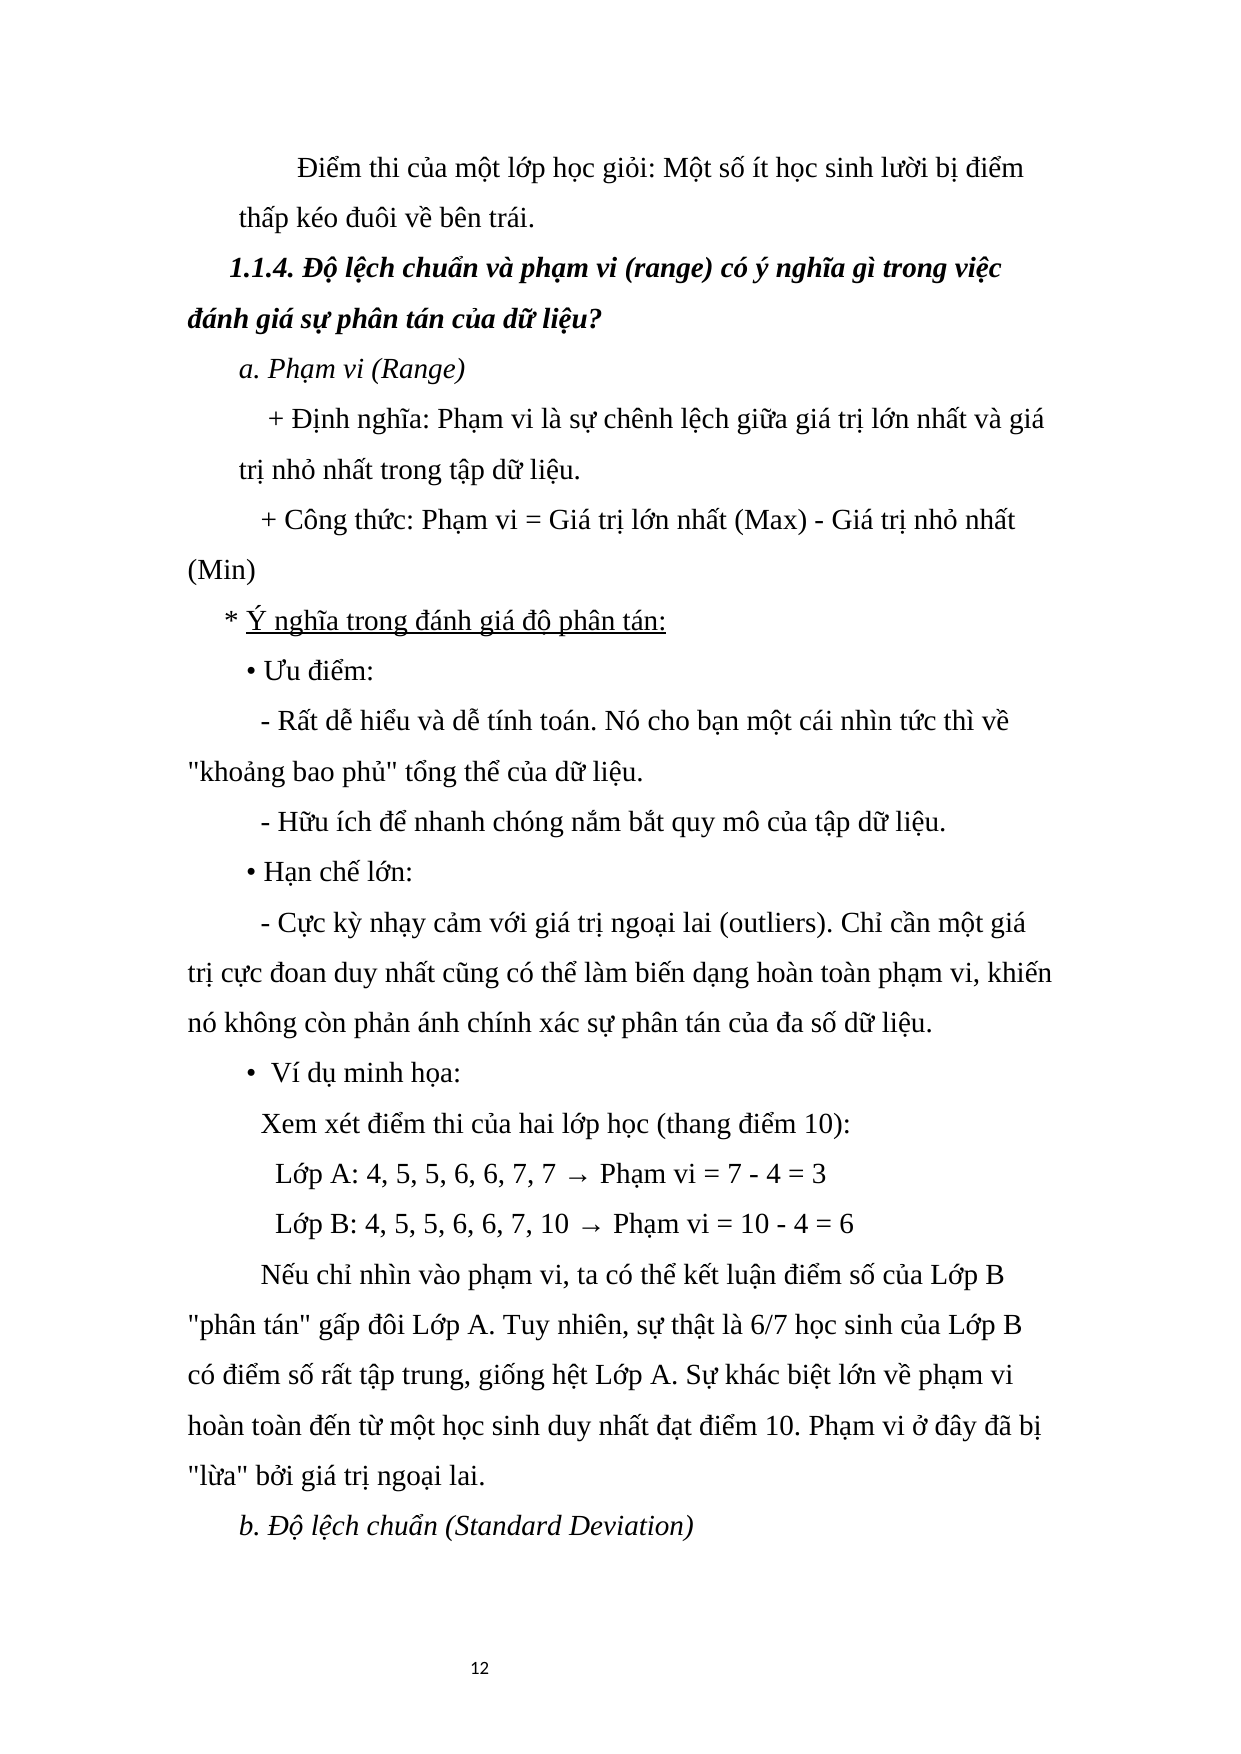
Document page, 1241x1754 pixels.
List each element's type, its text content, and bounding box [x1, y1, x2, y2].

text • Ví dụ minh họa: [187, 1056, 1053, 1089]
text + Định nghĩa: Phạm vi là sự chênh lệch giữa giá trị lớn nhất và giá trị nhỏ nhất trong tập dữ liệu. [238, 402, 1053, 485]
list Độ lệch chuẩn (Standard Deviation) [238, 1508, 1053, 1542]
list Phạm vi (Range) [238, 351, 1053, 385]
text - Cực kỳ nhạy cảm với giá trị ngoại lai (outliers). Chỉ cần một giá trị cực đoan duy nhất cũng có thể làm biến dạng hoàn toàn phạm vi, khiến nó không còn phản ánh chính xác sự phân tán của đa số dữ liệu. [187, 905, 1053, 1039]
text * Ý nghĩa trong đánh giá độ phân tán: [187, 603, 1053, 636]
text - Rất dễ hiểu và dễ tính toán. Nó cho bạn một cái nhìn tức thì về "khoảng bao phủ" tổng thể của dữ liệu. [187, 703, 1053, 787]
text Lớp B: 4, 5, 5, 6, 6, 7, 10 → Phạm vi = 10 - 4 = 6 [187, 1207, 1053, 1240]
list Độ lệch chuẩn và phạm vi (range) có ý nghĩa gì trong việc đánh giá sự phân tán của dữ liệu? [187, 251, 1053, 334]
text Nếu chỉ nhìn vào phạm vi, ta có thể kết luận điểm số của Lớp B "phân tán" gấp đôi Lớp A. Tuy nhiên, sự thật là 6/7 học sinh của Lớp B có điểm số rất tập trung, giống hệt Lớp A. Sự khác biệt lớn về phạm vi hoàn toàn đến từ một học sinh duy nhất đạt điểm 10. Phạm vi ở đây đã bị "lừa" bởi giá trị ngoại lai. [187, 1257, 1053, 1492]
text Lớp A: 4, 5, 5, 6, 6, 7, 7 → Phạm vi = 7 - 4 = 3 [187, 1156, 1053, 1190]
text + Công thức: Phạm vi = Giá trị lớn nhất (Max) - Giá trị nhỏ nhất (Min) [187, 502, 1053, 586]
text • Hạn chế lớn: [187, 854, 1053, 888]
text Điểm thi của một lớp học giỏi: Một số ít học sinh lười bị điểm thấp kéo đuôi về bên trái. [238, 150, 1053, 234]
text - Hữu ích để nhanh chóng nắm bắt quy mô của tập dữ liệu. [187, 804, 1053, 838]
text • Ưu điểm: [187, 653, 1053, 687]
text Xem xét điểm thi của hai lớp học (thang điểm 10): [187, 1106, 1053, 1139]
